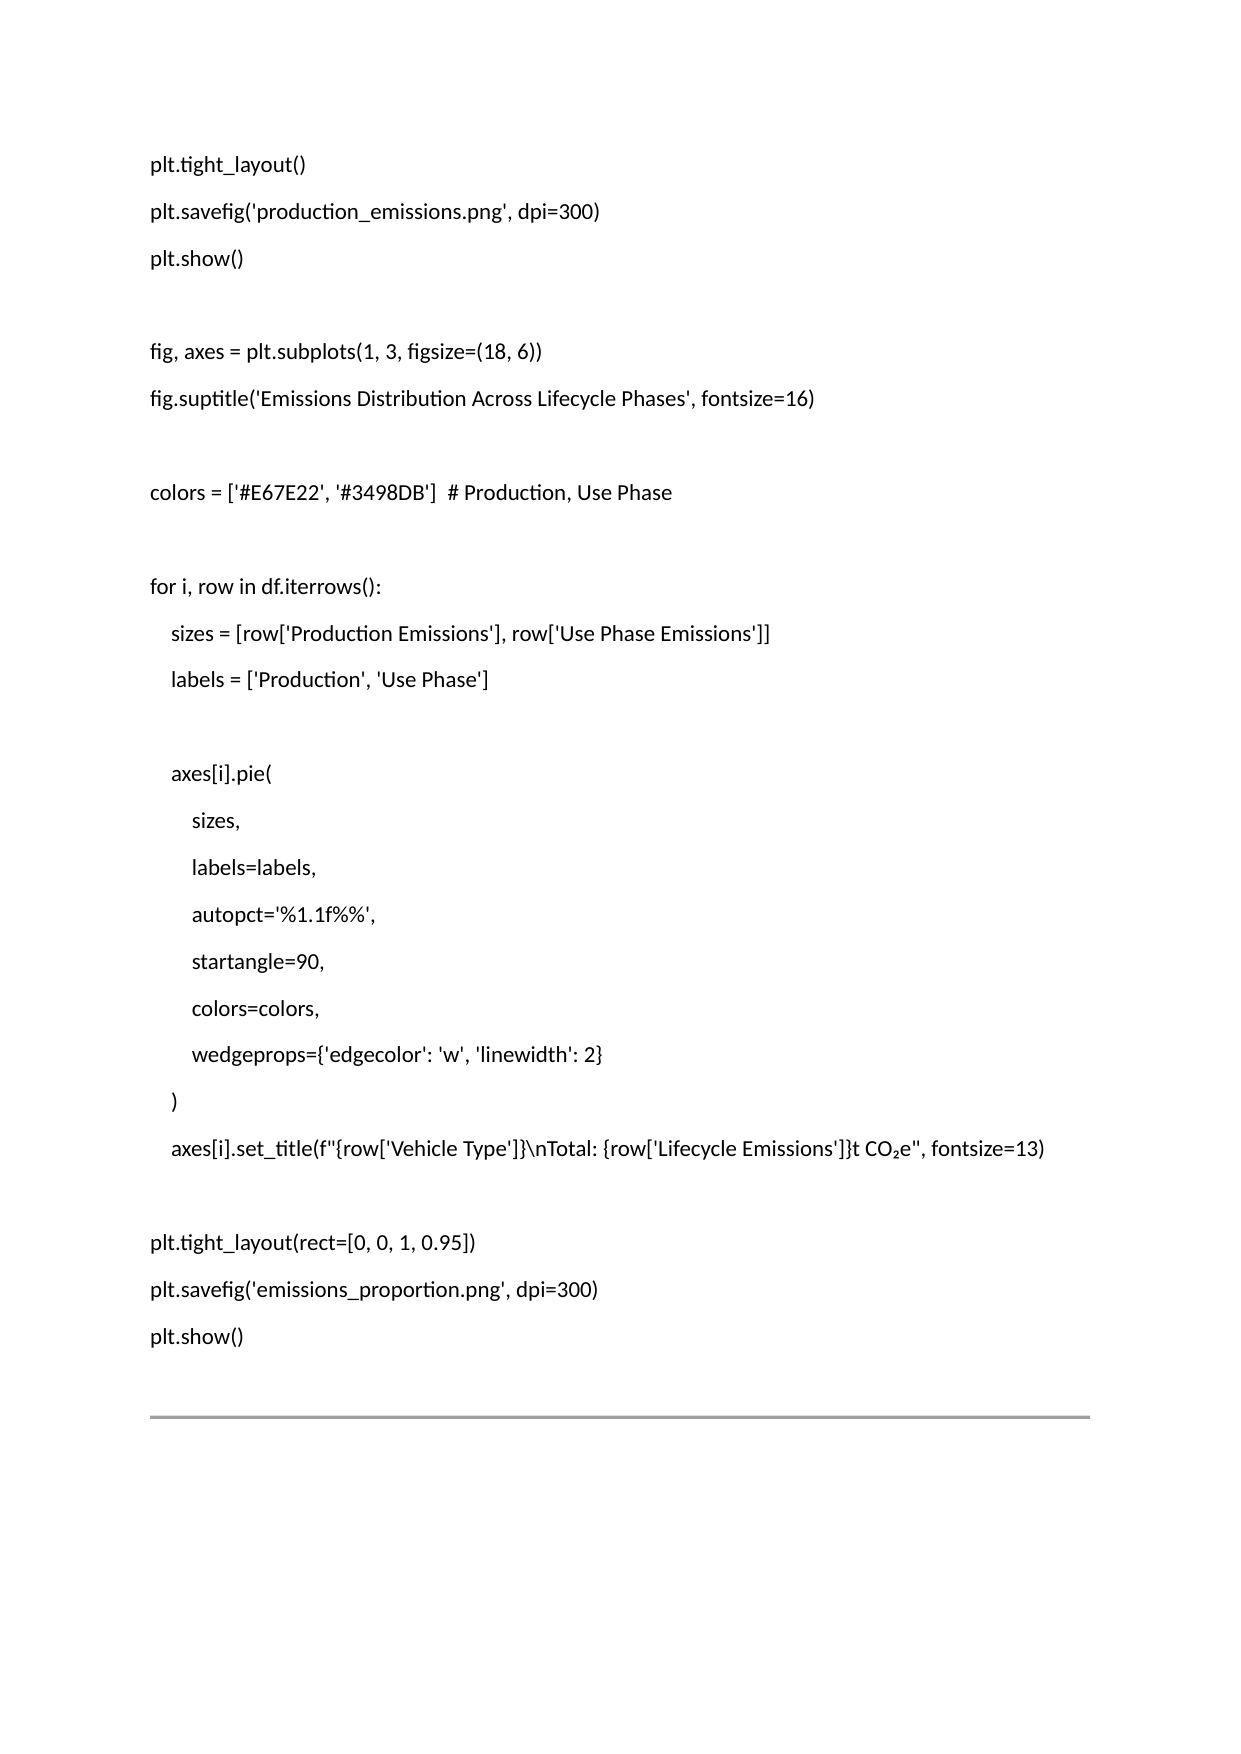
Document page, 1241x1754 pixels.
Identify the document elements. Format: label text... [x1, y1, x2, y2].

text plt.savefig('emissions_proportion.png', dpi=300) [150, 1275, 1090, 1303]
text axes[i].pie( [150, 759, 1090, 787]
text ) [150, 1087, 1090, 1116]
text autopct='%1.1f%%', [150, 900, 1090, 928]
text sizes = [row['Production Emissions'], row['Use Phase Emissions']] [150, 619, 1090, 647]
text fig, axes = plt.subplots(1, 3, figsize=(18, 6)) [150, 337, 1090, 366]
text labels = ['Production', 'Use Phase'] [150, 666, 1090, 694]
text colors = ['#E67E22', '#3498DB'] # Production, Use Phase [150, 478, 1090, 506]
text fig.suptitle('Emissions Distribution Across Lifecycle Phases', fontsize=16) [150, 384, 1090, 412]
text axes[i].set_title(f"{row['Vehicle Type']}\nTotal: {row['Lifecycle Emissions']}t CO₂e", fontsize=13) [150, 1134, 1090, 1162]
text labels=labels, [150, 853, 1090, 881]
text plt.tight_layout() [150, 150, 1090, 178]
text plt.tight_layout(rect=[0, 0, 1, 0.95]) [150, 1228, 1090, 1256]
text for i, row in df.iterrows(): [150, 572, 1090, 600]
text plt.savefig('production_emissions.png', dpi=300) [150, 197, 1090, 225]
text plt.show() [150, 244, 1090, 272]
text colors=colors, [150, 994, 1090, 1022]
text wedgeprops={'edgecolor': 'w', 'linewidth': 2} [150, 1041, 1090, 1069]
text plt.show() [150, 1322, 1090, 1350]
text startangle=90, [150, 947, 1090, 975]
text sizes, [150, 806, 1090, 834]
